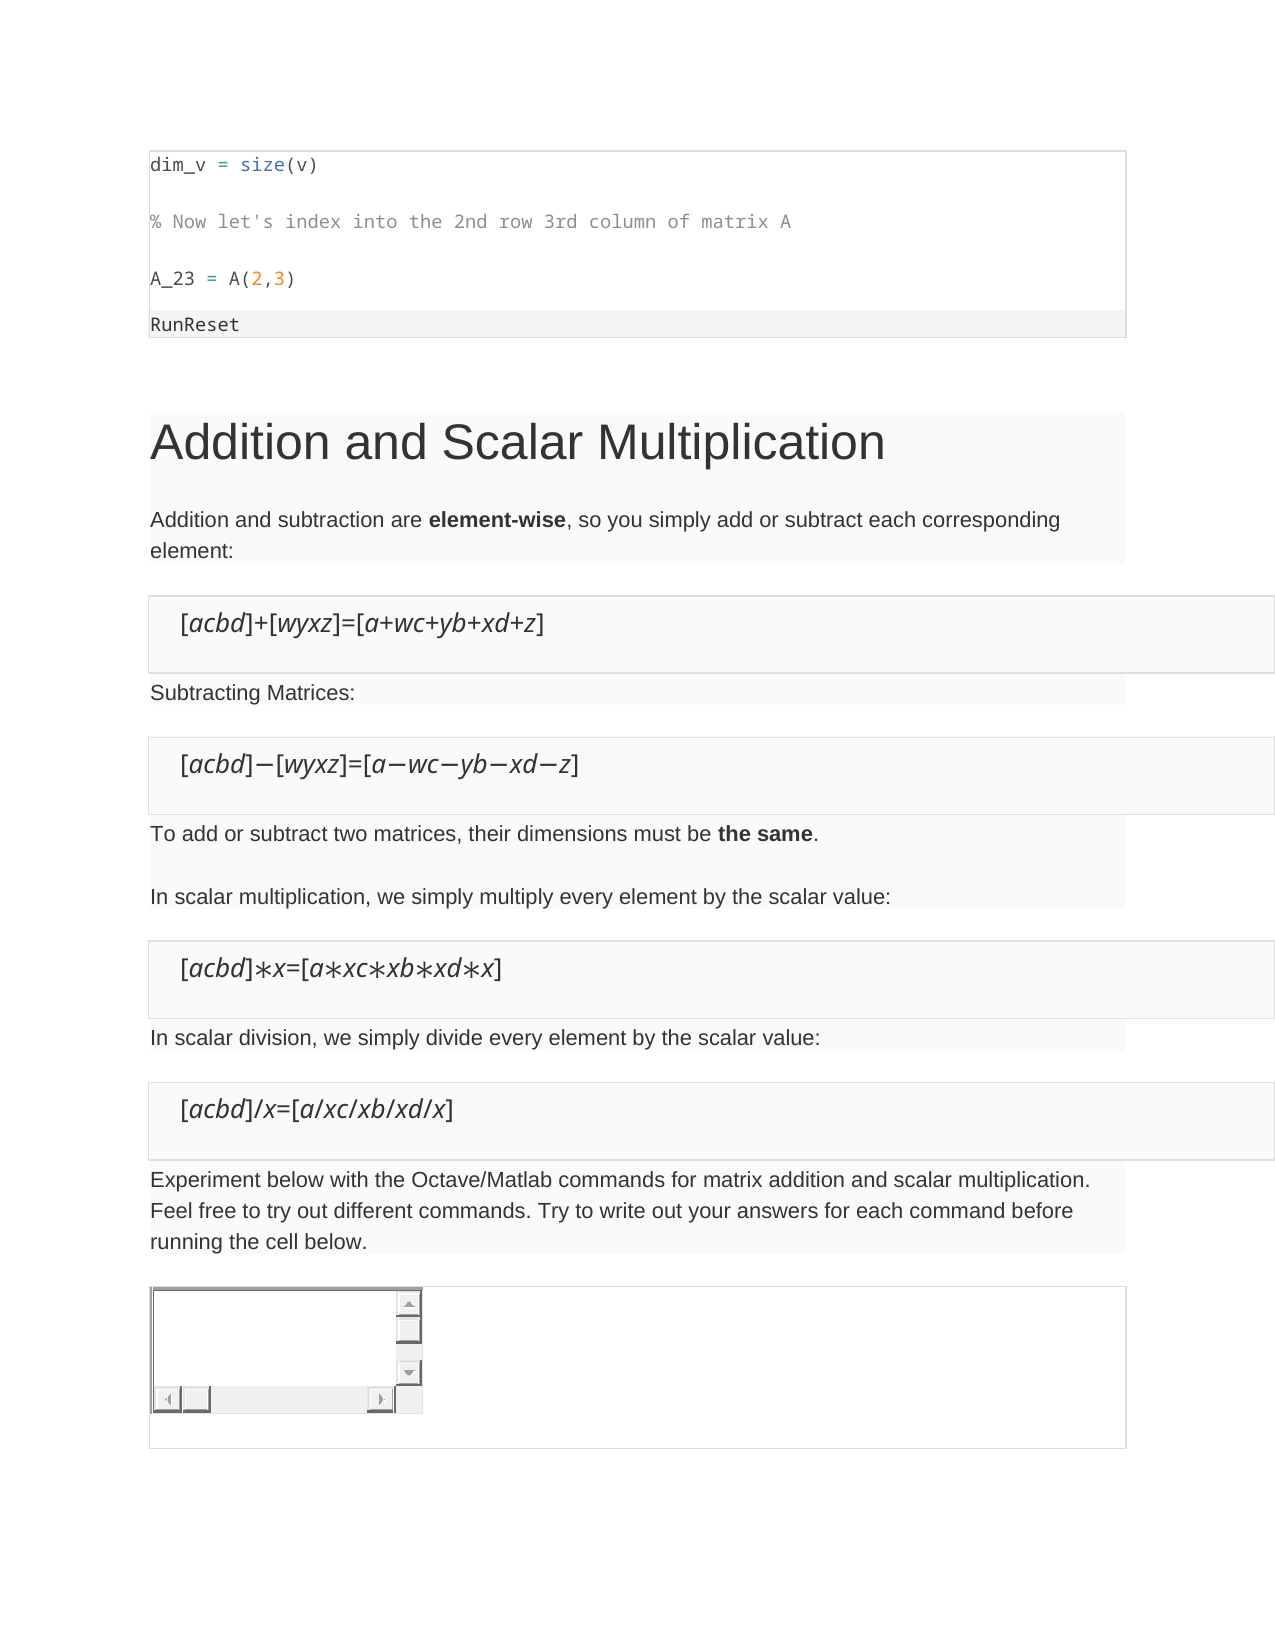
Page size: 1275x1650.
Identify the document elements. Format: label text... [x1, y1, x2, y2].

table_header [acbd]+[wyxz]=[a+wc+yb+xd+z] [149, 597, 1274, 672]
table_header [acbd]/x=[a/xc/xb/xd/x] [149, 1083, 1274, 1159]
text In scalar multiplication, we simply multiply every element by the scalar value: [150, 878, 1125, 909]
subtitle Addition and Scalar Multiplication [150, 412, 1125, 470]
text A_23 = A(2,3) [150, 263, 1125, 291]
text Subtracting Matrices: [150, 674, 1125, 705]
table_header [acbd]−[wyxz]=[a−wc−yb−xd−z] [149, 738, 1274, 814]
text In scalar division, we simply divide every element by the scalar value: [150, 1019, 1125, 1051]
text dim_v = size(v) [150, 152, 1125, 177]
table_header [acbd]∗x=[a∗xc∗xb∗xd∗x] [149, 942, 1274, 1018]
text Experiment below with the Octave/Matlab commands for matrix addition and scalar multiplication. Feel free to try out different commands. Try to write out your answers for each command before running the cell below. [150, 1161, 1125, 1254]
text To add or subtract two matrices, their dimensions must be the same. [150, 815, 1125, 847]
text RunReset [150, 310, 1125, 337]
text % Now let's index into the 2nd row 3rd column of matrix A [150, 207, 1125, 234]
text Addition and subtraction are element-wise, so you simply add or subtract each corresponding element: [150, 501, 1125, 564]
